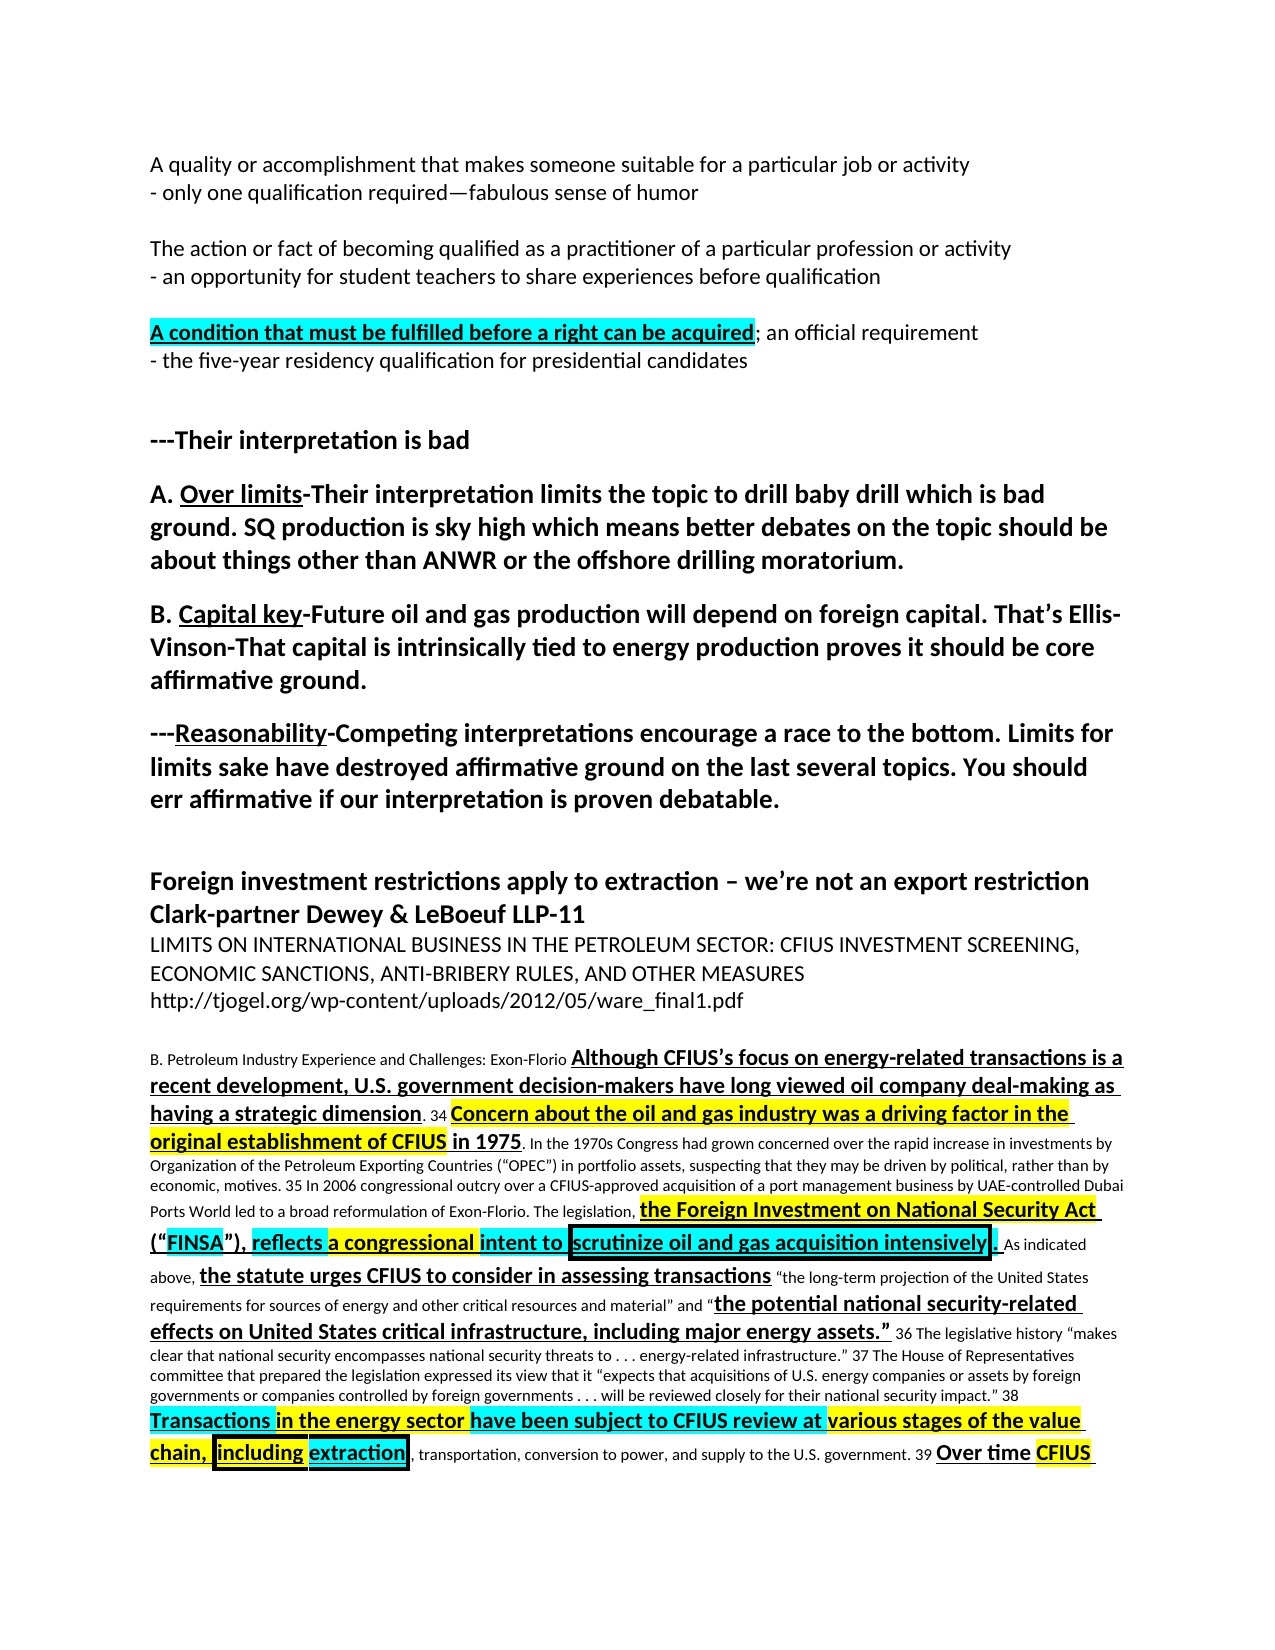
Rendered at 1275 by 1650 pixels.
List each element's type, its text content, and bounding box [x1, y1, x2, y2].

text - an opportunity for student teachers to share experiences before qualification [150, 262, 1125, 290]
subtitle ---Their interpretation is bad [150, 423, 1125, 456]
text The action or fact of becoming qualified as a practitioner of a particular profession or activity [150, 234, 1125, 262]
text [150, 1043, 1125, 1471]
text - only one qualification required—fabulous sense of humor [150, 178, 1125, 206]
text http://tjogel.org/wp-content/uploads/2012/05/ware_final1.pdf [150, 987, 1125, 1015]
subtitle Foreign investment restrictions apply to extraction – we’re not an export restriction [150, 864, 1125, 898]
subtitle B. Capital key-Future oil and gas production will depend on foreign capital. That’s Ellis-Vinson-That capital is intrinsically tied to energy production proves it should be core affirmative ground. [150, 597, 1125, 696]
text - the five-year residency qualification for presidential candidates [150, 346, 1125, 374]
subtitle ---Reasonability-Competing interpretations encourage a race to the bottom. Limits for limits sake have destroyed affirmative ground on the last several topics. You should err affirmative if our interpretation is proven debatable. [150, 717, 1125, 816]
text A condition that must be fulfilled before a right can be acquired; an official requirement [755, 318, 1125, 346]
text Clark-partner Dewey & LeBoeuf LLP-11 [150, 898, 1125, 931]
text ECONOMIC SANCTIONS, ANTI-BRIBERY RULES, AND OTHER MEASURES [150, 959, 1125, 987]
subtitle A. Over limits-Their interpretation limits the topic to drill baby drill which is bad ground. SQ production is sky high which means better debates on the topic should be about things other than ANWR or the offshore drilling moratorium. [150, 477, 1125, 576]
text A quality or accomplishment that makes someone suitable for a particular job or activity [150, 150, 1125, 178]
text LIMITS ON INTERNATIONAL BUSINESS IN THE PETROLEUM SECTOR: CFIUS INVESTMENT SCREENING, [150, 931, 1125, 959]
